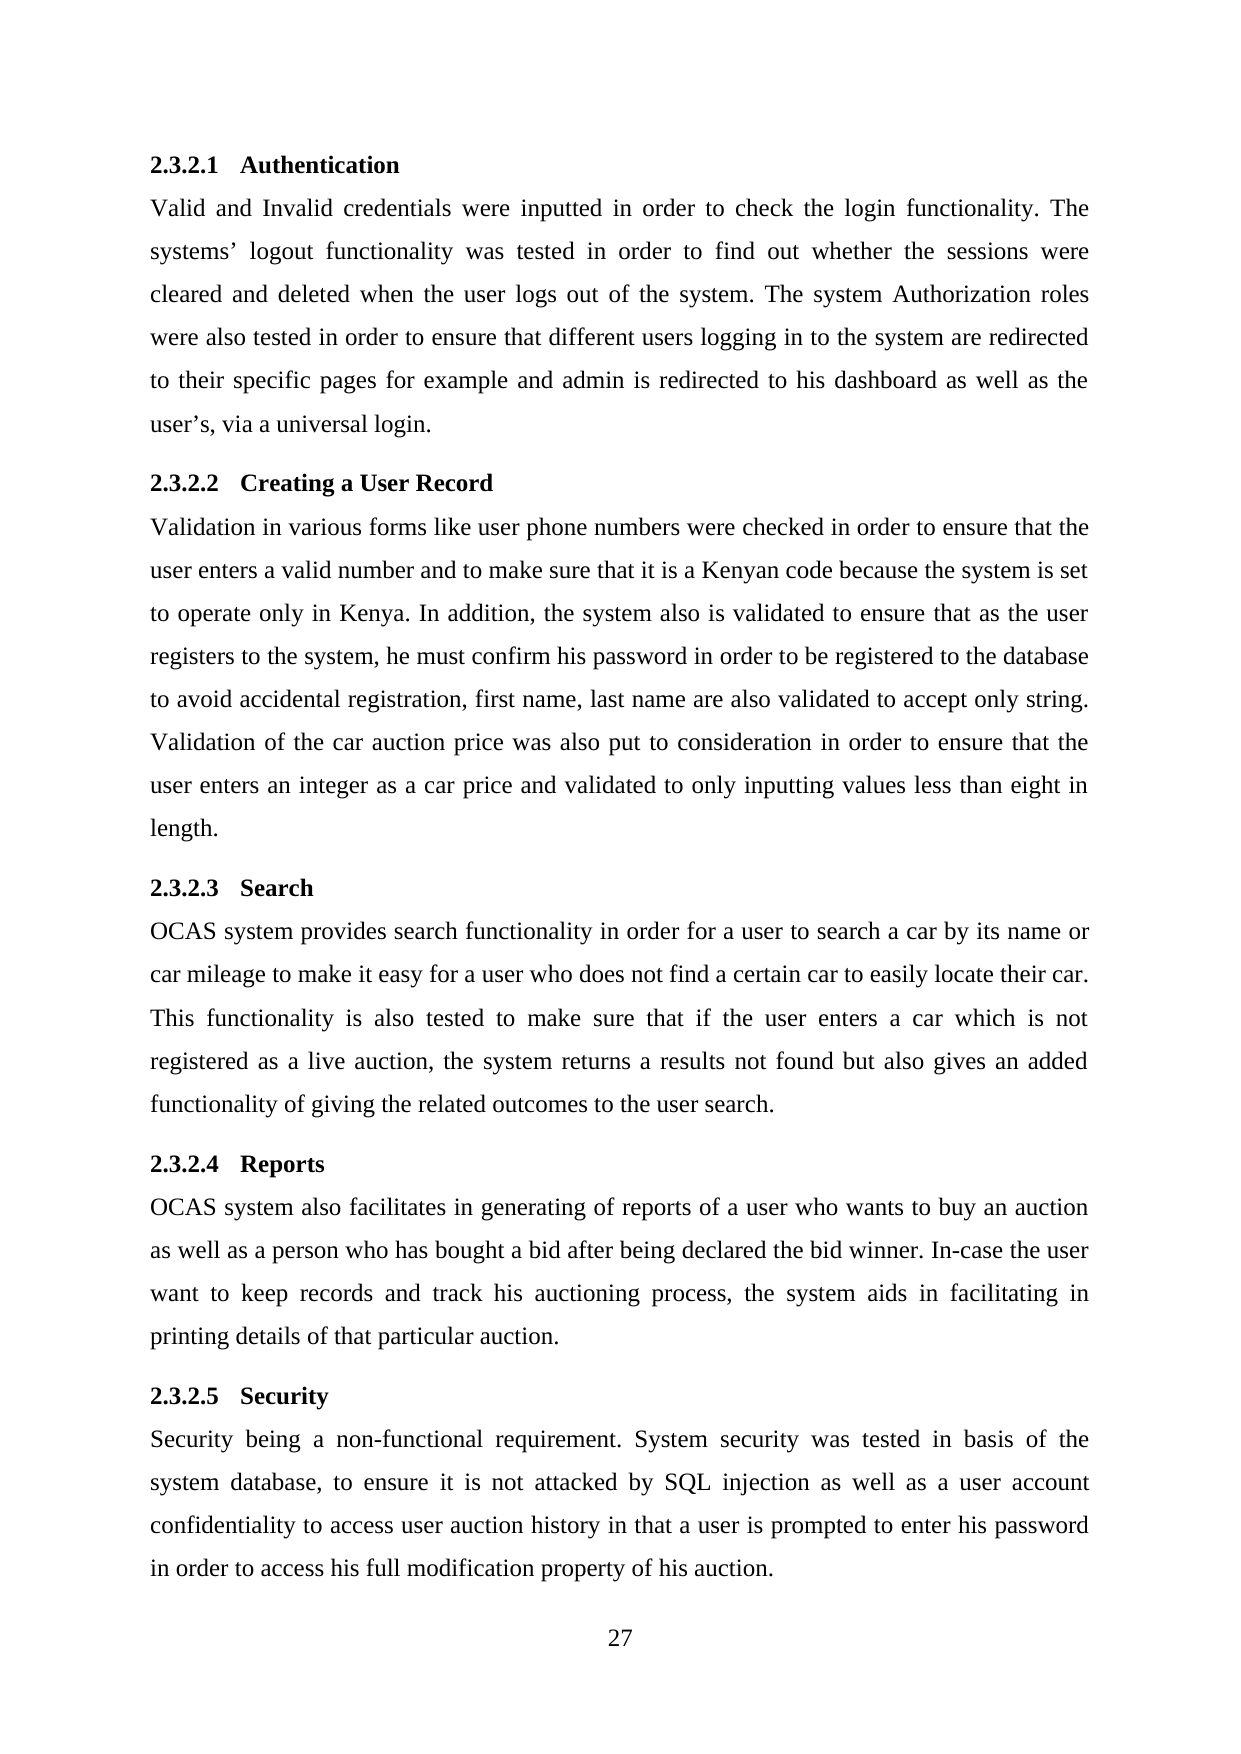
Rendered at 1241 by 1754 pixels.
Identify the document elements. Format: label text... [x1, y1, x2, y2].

subtitle Creating a User Record [150, 468, 1090, 497]
text Valid and Invalid credentials were inputted in order to check the login functionality. The systems’ logout functionality was tested in order to find out whether the sessions were cleared and deleted when the user logs out of the system. The system Authorization roles were also tested in order to ensure that different users logging in to the system are redirected to their specific pages for example and admin is redirected to his dashboard as well as the user’s, via a universal login. [150, 193, 1090, 437]
subtitle Reports [150, 1149, 1090, 1177]
text OCAS system also facilitates in generating of reports of a user who wants to buy an auction as well as a person who has bought a bid after being declared the bid winner. In-case the user want to keep records and track his auctioning process, the system aids in facilitating in printing details of that particular auction. [150, 1192, 1090, 1350]
subtitle Security [150, 1381, 1090, 1410]
subtitle Search [150, 873, 1090, 902]
text Security being a non-functional requirement. System security was tested in basis of the system database, to ensure it is not attacked by SQL injection as well as a user account confidentiality to access user auction history in that a user is prompted to enter his password in order to access his full modification property of his auction. [150, 1424, 1090, 1582]
subtitle Authentication [150, 150, 1090, 179]
text Validation in various forms like user phone numbers were checked in order to ensure that the user enters a valid number and to make sure that it is a Kenyan code because the system is set to operate only in Kenya. In addition, the system also is validated to ensure that as the user registers to the system, he must confirm his password in order to be registered to the database to avoid accidental registration, first name, last name are also validated to accept only string. Validation of the car auction price was also put to consideration in order to ensure that the user enters an integer as a car price and validated to only inputting values less than eight in length. [150, 512, 1090, 842]
text OCAS system provides search functionality in order for a user to search a car by its name or car mileage to make it easy for a user who does not find a certain car to easily locate their car. This functionality is also tested to make sure that if the user enters a car which is not registered as a live auction, the system returns a results not found but also gives an added functionality of giving the related outcomes to the user search. [150, 916, 1090, 1118]
